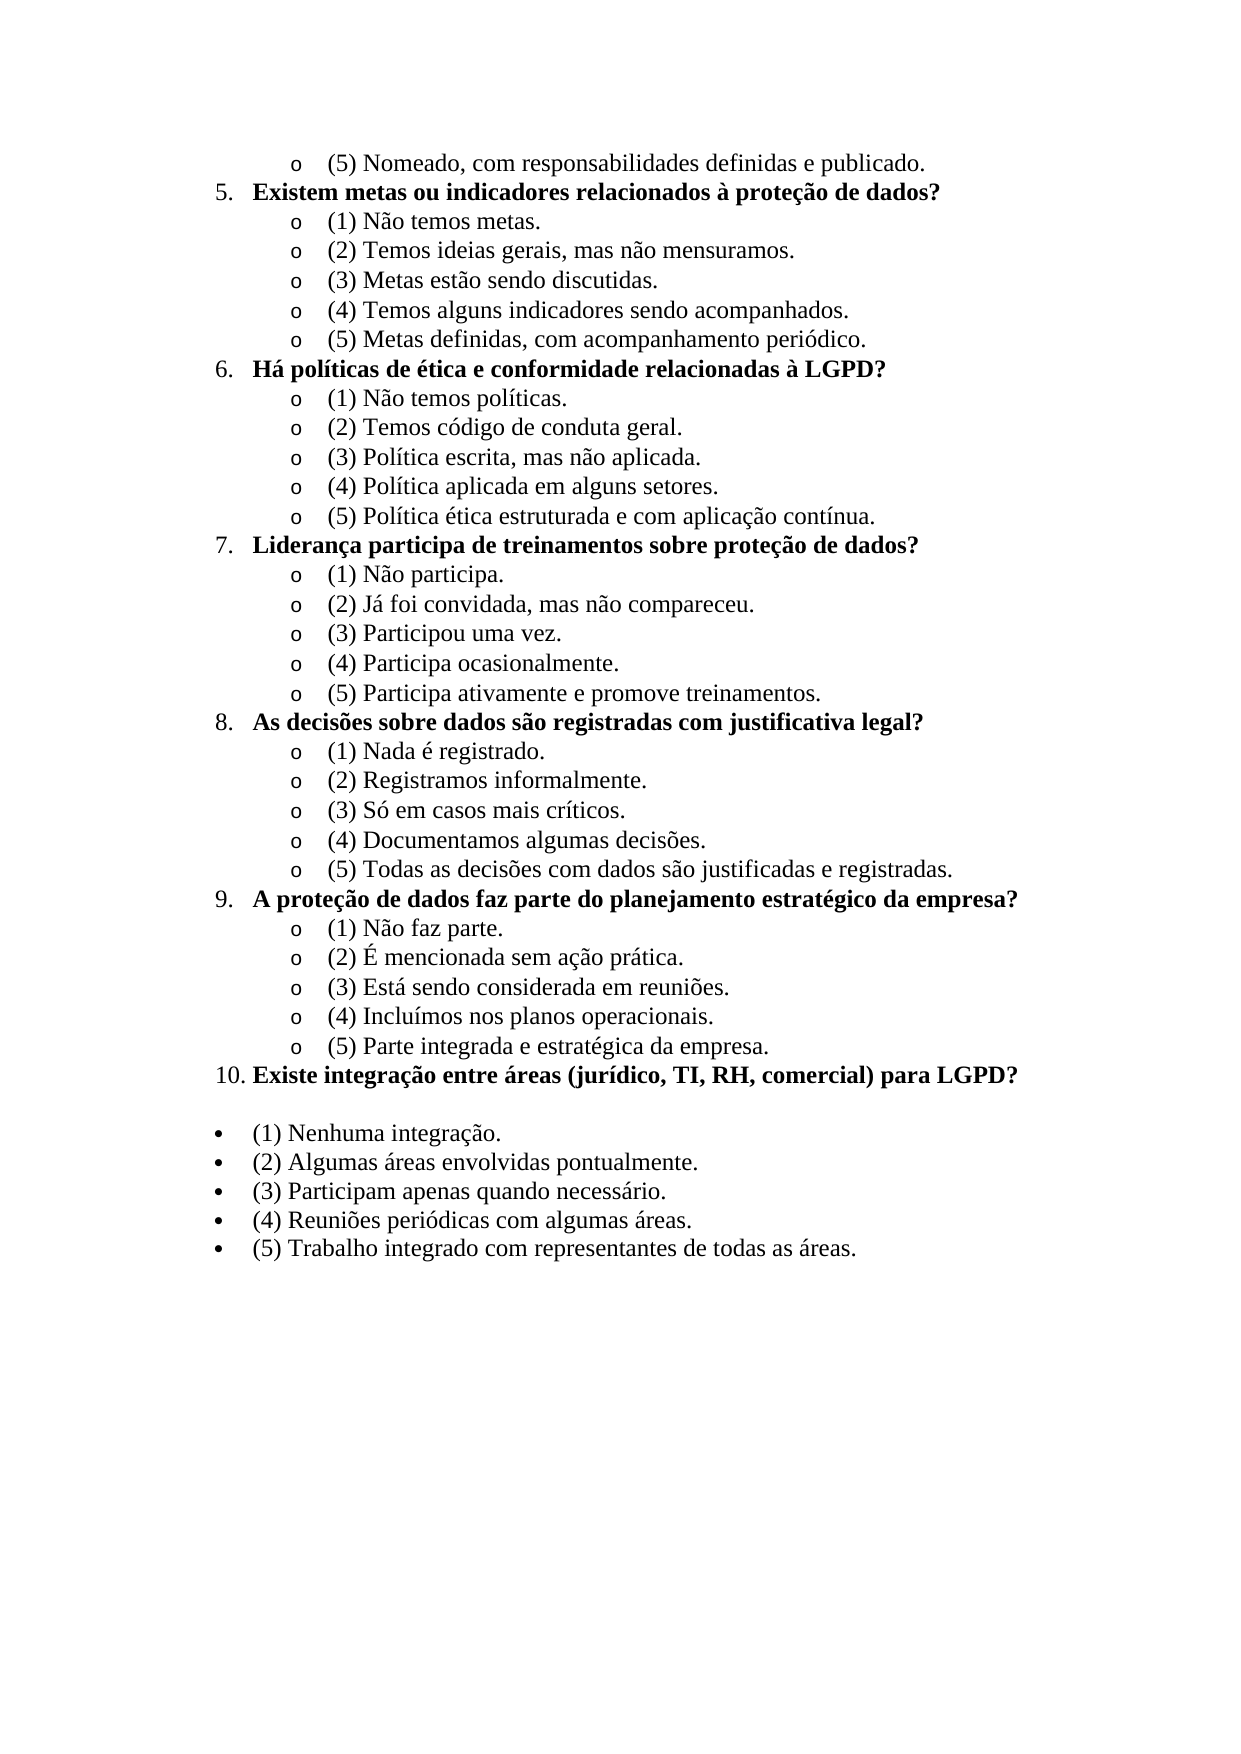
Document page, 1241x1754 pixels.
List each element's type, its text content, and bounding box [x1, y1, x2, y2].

list (3) Metas estão sendo discutidas. [290, 265, 1063, 295]
list Existem metas ou indicadores relacionados à proteção de dados? [215, 177, 1063, 206]
list (1) Não temos políticas. [290, 383, 1063, 412]
list (1) Não participa. [290, 559, 1063, 589]
list A proteção de dados faz parte do planejamento estratégico da empresa? [215, 884, 1063, 913]
list (5) Nomeado, com responsabilidades definidas e publicado. [290, 148, 1063, 177]
list As decisões sobre dados são registradas com justificativa legal? [215, 707, 1063, 736]
list (5) Todas as decisões com dados são justificadas e registradas. [290, 854, 1063, 884]
list (3) Só em casos mais críticos. [290, 795, 1063, 825]
list Existe integração entre áreas (jurídico, TI, RH, comercial) para LGPD? [215, 1061, 1063, 1089]
list (2) Temos código de conduta geral. [290, 412, 1063, 442]
list (1) Nenhuma integração. [215, 1118, 1063, 1147]
list (1) Não temos metas. [290, 206, 1063, 236]
list (4) Documentamos algumas decisões. [290, 825, 1063, 854]
list (5) Metas definidas, com acompanhamento periódico. [290, 324, 1063, 354]
list (4) Incluímos nos planos operacionais. [290, 1001, 1063, 1031]
list (1) Não faz parte. [290, 913, 1063, 942]
list (4) Temos alguns indicadores sendo acompanhados. [290, 295, 1063, 324]
list (2) É mencionada sem ação prática. [290, 942, 1063, 972]
list (2) Registramos informalmente. [290, 766, 1063, 795]
list Há políticas de ética e conformidade relacionadas à LGPD? [215, 354, 1063, 383]
list (2) Algumas áreas envolvidas pontualmente. [215, 1147, 1063, 1176]
list (4) Política aplicada em alguns setores. [290, 471, 1063, 501]
list (3) Participou uma vez. [290, 618, 1063, 648]
list (3) Participam apenas quando necessário. [215, 1176, 1063, 1205]
list (4) Reuniões periódicas com algumas áreas. [215, 1205, 1063, 1233]
list Liderança participa de treinamentos sobre proteção de dados? [215, 531, 1063, 559]
list (5) Política ética estruturada e com aplicação contínua. [290, 501, 1063, 531]
list (4) Participa ocasionalmente. [290, 648, 1063, 678]
list (3) Está sendo considerada em reuniões. [290, 972, 1063, 1001]
list (5) Parte integrada e estratégica da empresa. [290, 1031, 1063, 1061]
list (1) Nada é registrado. [290, 736, 1063, 766]
list (2) Temos ideias gerais, mas não mensuramos. [290, 236, 1063, 265]
list (5) Trabalho integrado com representantes de todas as áreas. [215, 1233, 1063, 1262]
list (2) Já foi convidada, mas não compareceu. [290, 589, 1063, 618]
list (5) Participa ativamente e promove treinamentos. [290, 678, 1063, 707]
list (3) Política escrita, mas não aplicada. [290, 442, 1063, 471]
